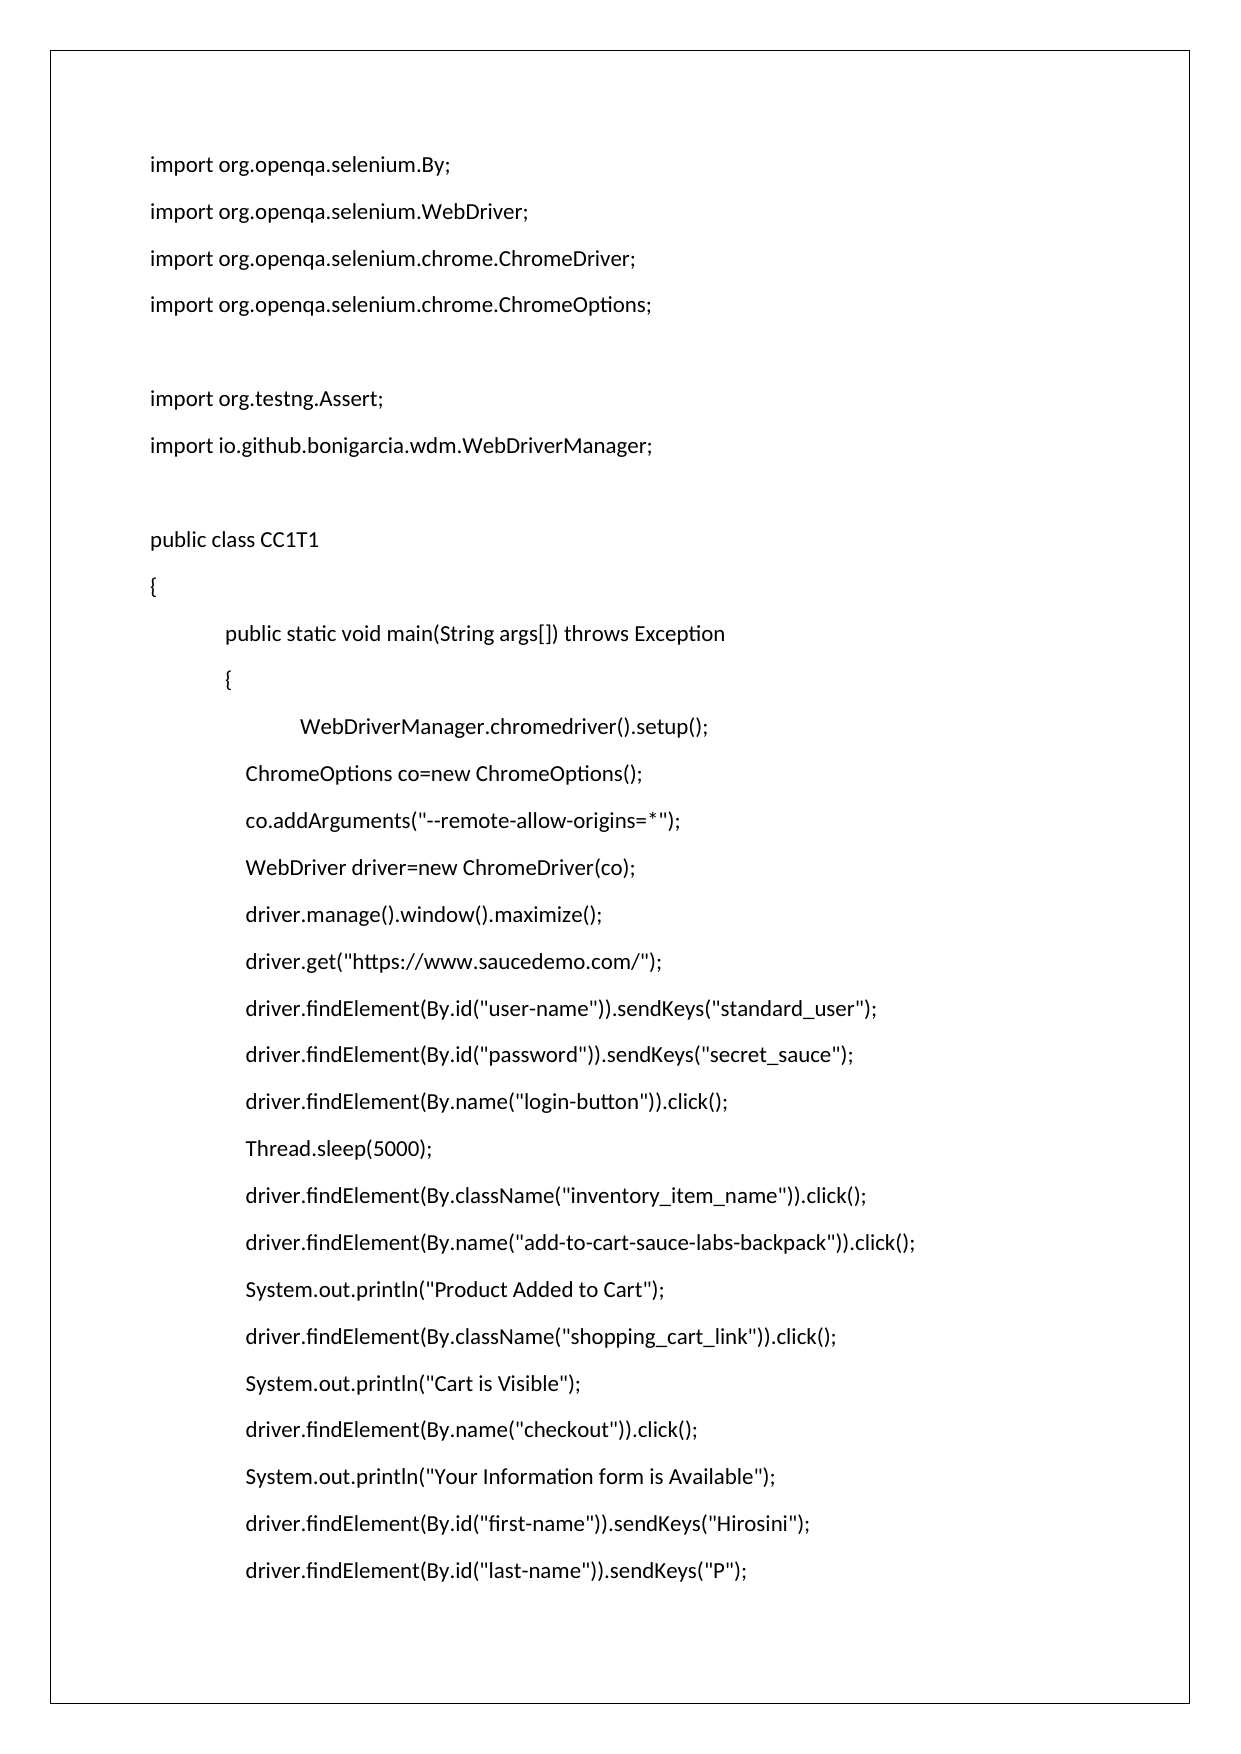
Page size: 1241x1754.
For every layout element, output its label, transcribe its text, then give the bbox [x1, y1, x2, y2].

text import org.testng.Assert; [150, 384, 1090, 412]
text import io.github.bonigarcia.wdm.WebDriverManager; [150, 431, 1090, 459]
text import org.openqa.selenium.chrome.ChromeOptions; [150, 291, 1090, 319]
text import org.openqa.selenium.chrome.ChromeDriver; [150, 244, 1090, 272]
text import org.openqa.selenium.WebDriver; [150, 197, 1090, 225]
text driver.findElement(By.className("inventory_item_name")).click(); [150, 1181, 1090, 1209]
text driver.manage().window().maximize(); [150, 900, 1090, 928]
text co.addArguments("--remote-allow-origins=*"); [150, 806, 1090, 834]
text driver.findElement(By.className("shopping_cart_link")).click(); [150, 1322, 1090, 1350]
text import org.openqa.selenium.By; [150, 150, 1090, 178]
text WebDriver driver=new ChromeDriver(co); [150, 853, 1090, 881]
text ChromeOptions co=new ChromeOptions(); [150, 759, 1090, 787]
text System.out.println("Cart is Visible"); [150, 1369, 1090, 1397]
text driver.findElement(By.name("add-to-cart-sauce-labs-backpack")).click(); [150, 1228, 1090, 1256]
text driver.findElement(By.name("checkout")).click(); [150, 1416, 1090, 1444]
text driver.findElement(By.id("password")).sendKeys("secret_sauce"); [150, 1041, 1090, 1069]
text { [150, 666, 1090, 694]
text driver.findElement(By.id("first-name")).sendKeys("Hirosini"); [150, 1509, 1090, 1537]
text public class CC1T1 [150, 525, 1090, 553]
text { [150, 572, 1090, 600]
text driver.findElement(By.id("last-name")).sendKeys("P"); [150, 1556, 1090, 1584]
text WebDriverManager.chromedriver().setup(); [150, 712, 1090, 741]
text driver.get("https://www.saucedemo.com/"); [150, 947, 1090, 975]
text public static void main(String args[]) throws Exception [150, 619, 1090, 647]
text driver.findElement(By.name("login-button")).click(); [150, 1087, 1090, 1116]
text Thread.sleep(5000); [150, 1134, 1090, 1162]
text driver.findElement(By.id("user-name")).sendKeys("standard_user"); [150, 994, 1090, 1022]
text System.out.println("Product Added to Cart"); [150, 1275, 1090, 1303]
text System.out.println("Your Information form is Available"); [150, 1462, 1090, 1491]
